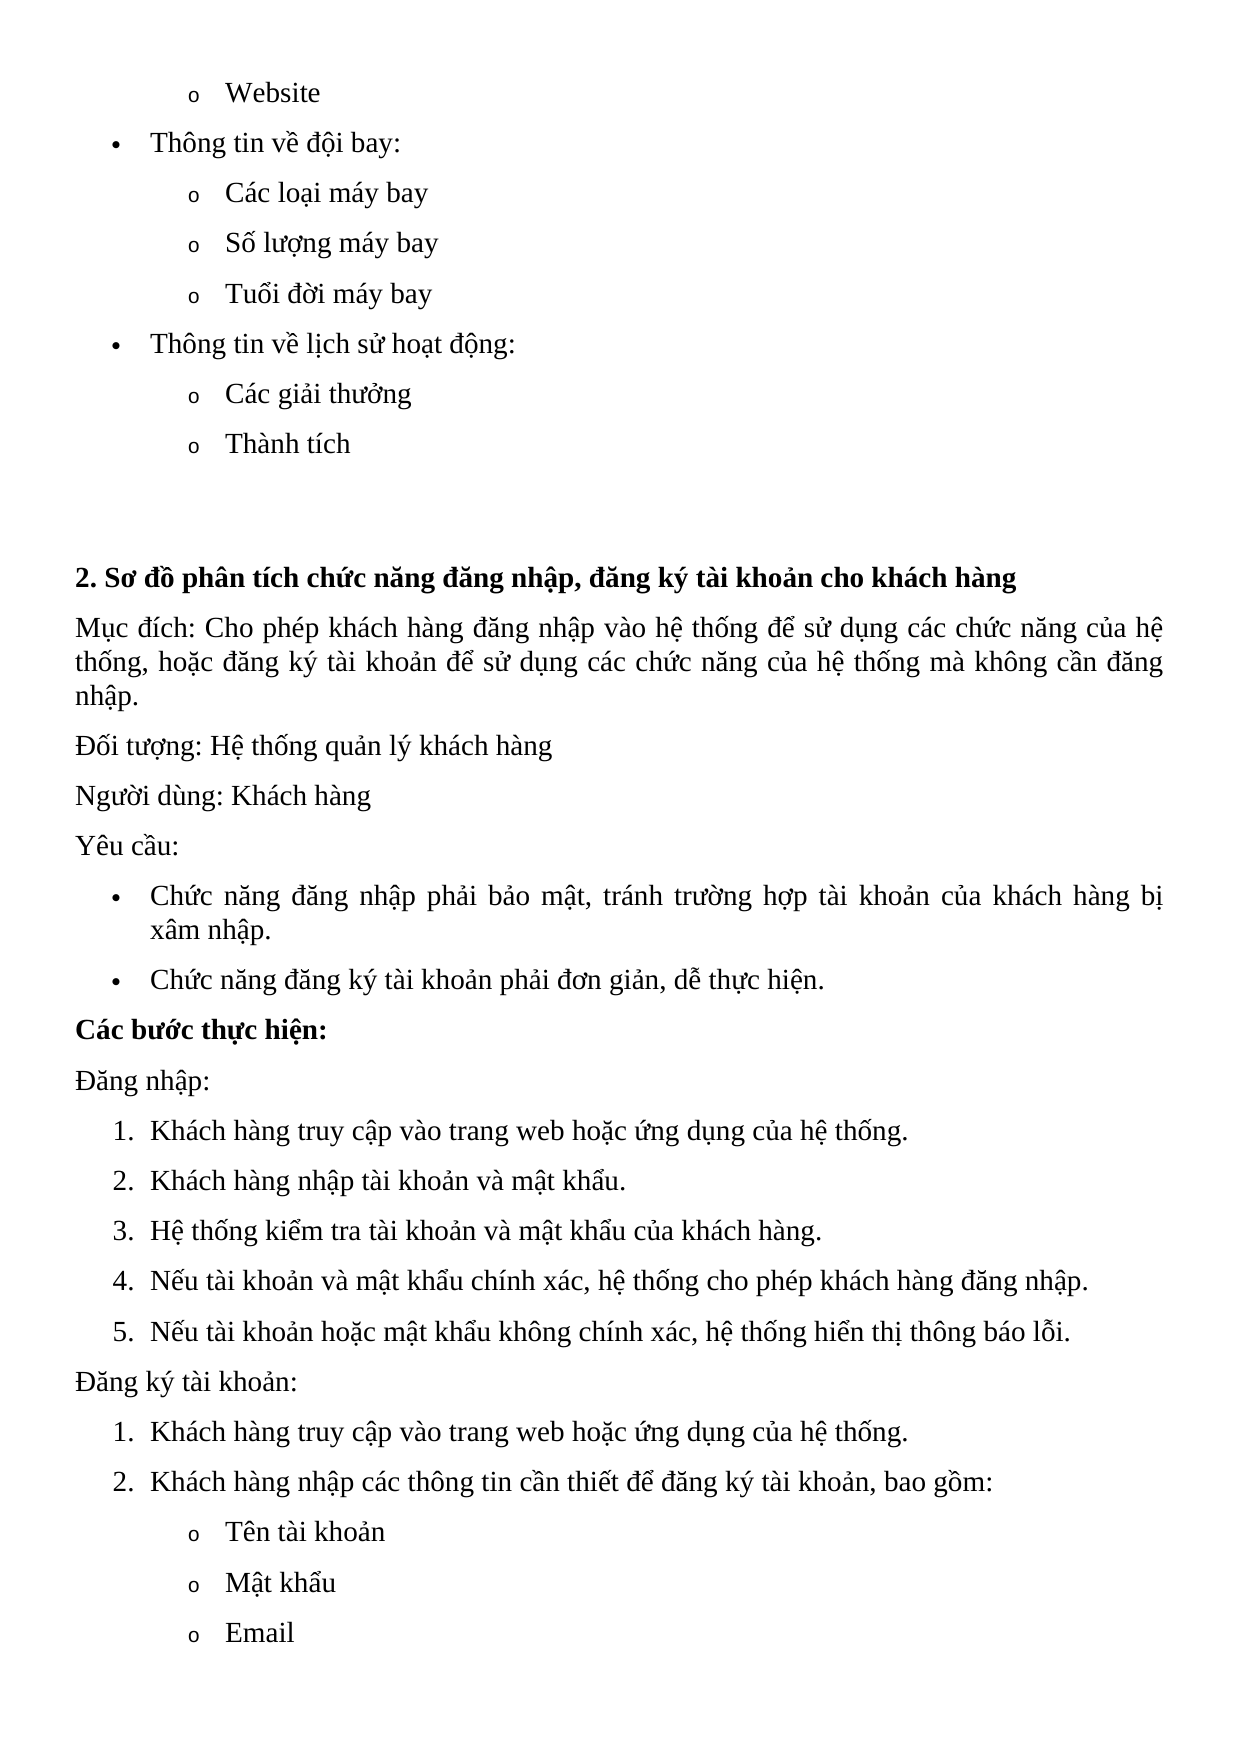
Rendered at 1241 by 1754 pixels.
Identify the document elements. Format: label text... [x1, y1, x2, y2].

list Tên tài khoản [187, 1514, 1165, 1548]
list Email [187, 1615, 1165, 1648]
list Khách hàng nhập các thông tin cần thiết để đăng ký tài khoản, bao gồm: [112, 1464, 1165, 1498]
text Mục đích: Cho phép khách hàng đăng nhập vào hệ thống để sử dụng các chức năng của hệ thống, hoặc đăng ký tài khoản để sử dụng các chức năng của hệ thống mà không cần đăng nhập. [75, 611, 1165, 711]
list Thông tin về lịch sử hoạt động: [112, 326, 1165, 359]
list Thành tích [187, 426, 1165, 460]
text 2. Sơ đồ phân tích chức năng đăng nhập, đăng ký tài khoản cho khách hàng [75, 527, 1165, 594]
list Nếu tài khoản hoặc mật khẩu không chính xác, hệ thống hiển thị thông báo lỗi. [112, 1314, 1165, 1347]
list Thông tin về đội bay: [112, 125, 1165, 159]
list Số lượng máy bay [187, 226, 1165, 259]
list Tuổi đời máy bay [187, 276, 1165, 309]
list Các giải thưởng [187, 376, 1165, 410]
list Nếu tài khoản và mật khẩu chính xác, hệ thống cho phép khách hàng đăng nhập. [112, 1263, 1165, 1297]
list Khách hàng truy cập vào trang web hoặc ứng dụng của hệ thống. [112, 1113, 1165, 1146]
list Khách hàng truy cập vào trang web hoặc ứng dụng của hệ thống. [112, 1414, 1165, 1448]
text Yêu cầu: [75, 828, 1165, 862]
list Chức năng đăng ký tài khoản phải đơn giản, dễ thực hiện. [112, 962, 1165, 996]
list Khách hàng nhập tài khoản và mật khẩu. [112, 1163, 1165, 1197]
text Đăng ký tài khoản: [75, 1364, 1165, 1397]
list Website [187, 75, 1165, 108]
list Hệ thống kiểm tra tài khoản và mật khẩu của khách hàng. [112, 1213, 1165, 1247]
text Các bước thực hiện: [75, 1012, 1165, 1046]
list Các loại máy bay [187, 175, 1165, 209]
text Đối tượng: Hệ thống quản lý khách hàng [75, 728, 1165, 761]
text Đăng nhập: [75, 1063, 1165, 1096]
list Mật khẩu [187, 1565, 1165, 1598]
text Người dùng: Khách hàng [75, 778, 1165, 812]
list Chức năng đăng nhập phải bảo mật, tránh trường hợp tài khoản của khách hàng bị xâm nhập. [112, 878, 1165, 946]
